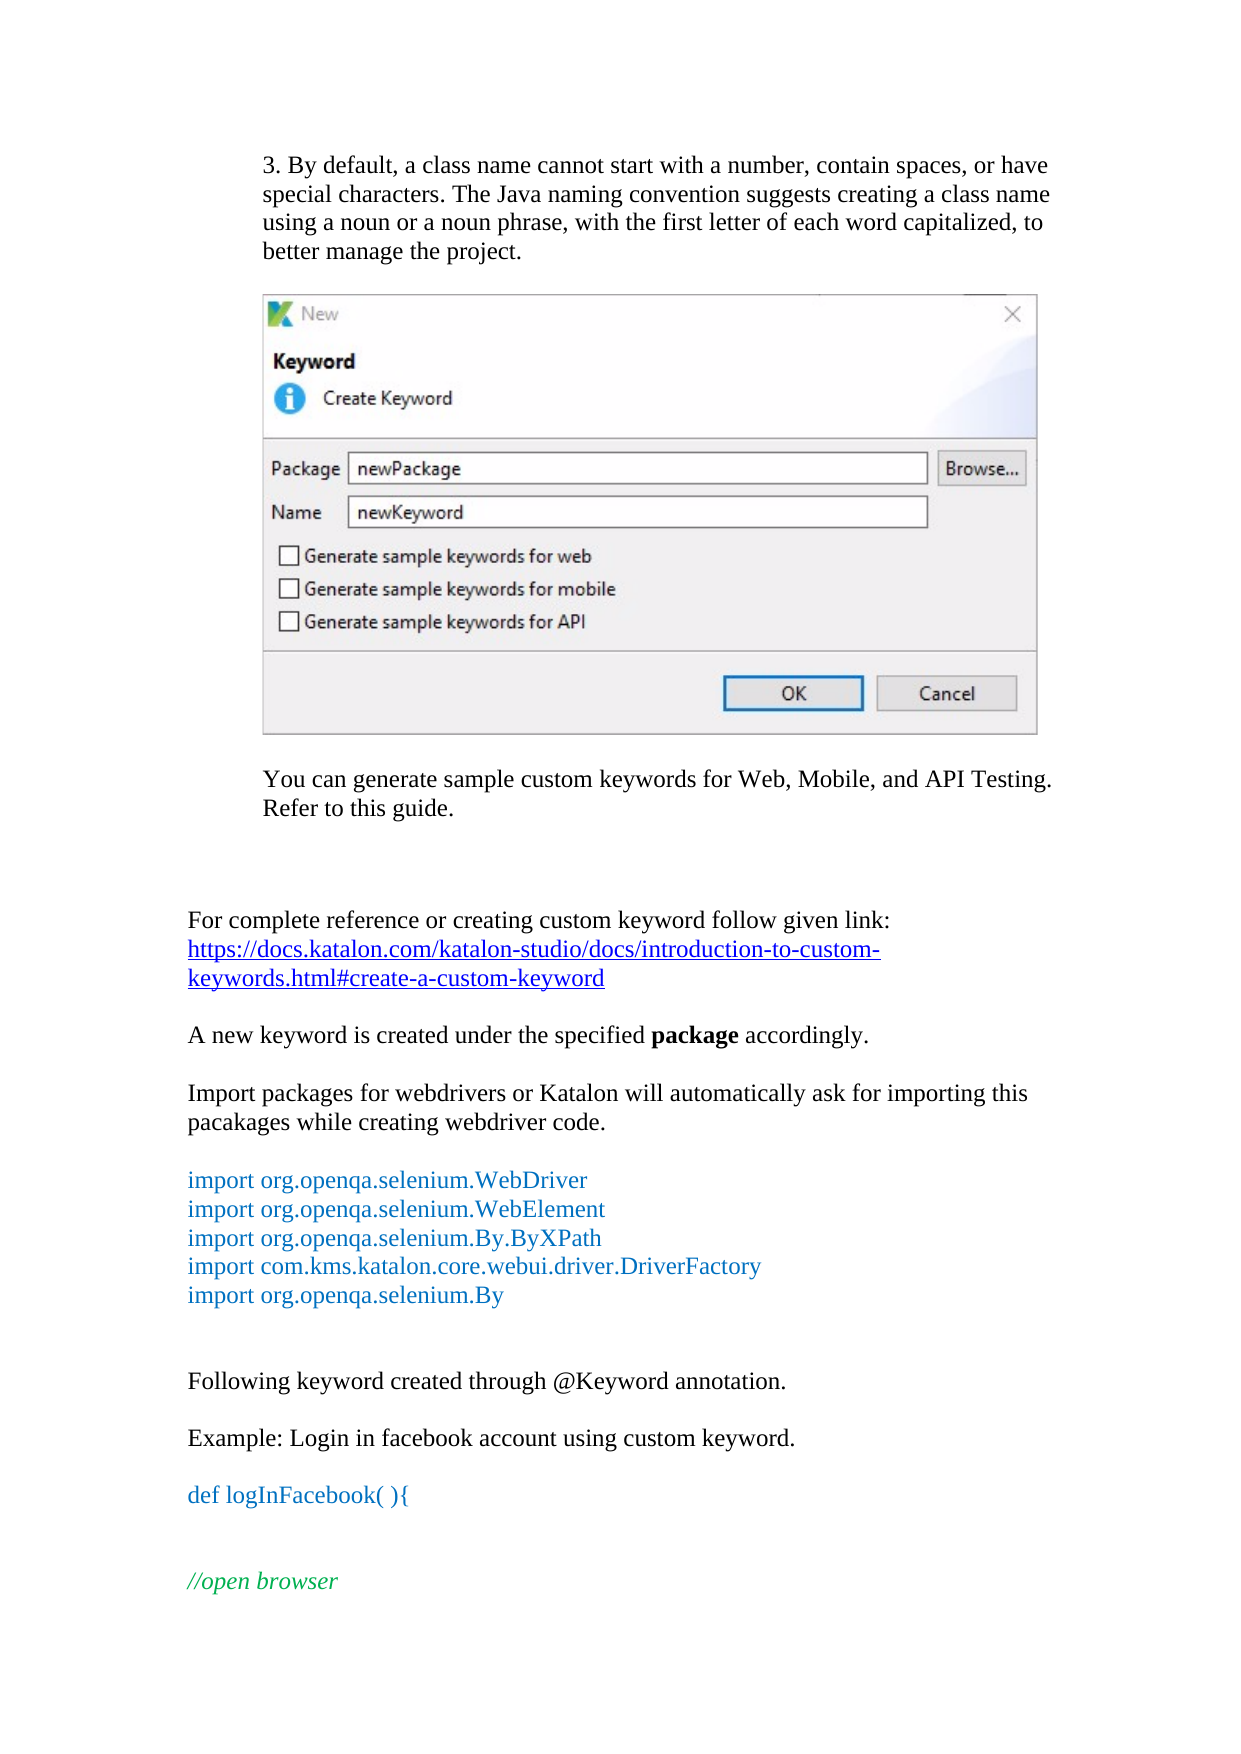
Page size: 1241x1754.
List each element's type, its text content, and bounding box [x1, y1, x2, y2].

text import org.openqa.selenium.By.ByXPath [187, 1223, 1053, 1251]
text import org.openqa.selenium.By [187, 1280, 1053, 1309]
text A new keyword is created under the specified package accordingly. [187, 1021, 1053, 1049]
text import org.openqa.selenium.WebDriver [187, 1165, 1053, 1194]
text //open browser [187, 1566, 1053, 1595]
text import org.openqa.selenium.WebElement [187, 1194, 1053, 1223]
list 3. By default, a class name cannot start with a number, contain spaces, or have special characters. The Java naming convention suggests creating a class name using a noun or a noun phrase, with the first letter of each word capitalized, to better manage the project. [262, 150, 1053, 265]
text For complete reference or creating custom keyword follow given link: https://docs.katalon.com/katalon-studio/docs/introduction-to-custom-keywords.html#create-a-custom-keyword [187, 905, 1053, 991]
picture [262, 294, 1038, 735]
text import com.kms.katalon.core.webui.driver.DriverFactory [187, 1251, 1053, 1280]
text Following keyword created through @Keyword annotation. [187, 1366, 1053, 1394]
text Example: Login in facebook account using custom keyword. [187, 1423, 1053, 1452]
text You can generate sample custom keywords for Web, Mobile, and API Testing. Refer to this guide. [262, 764, 1053, 821]
text Import packages for webdrivers or Katalon will automatically ask for importing this pacakages while creating webdriver code. [187, 1078, 1053, 1136]
text def logInFacebook( ){ [187, 1481, 1053, 1509]
